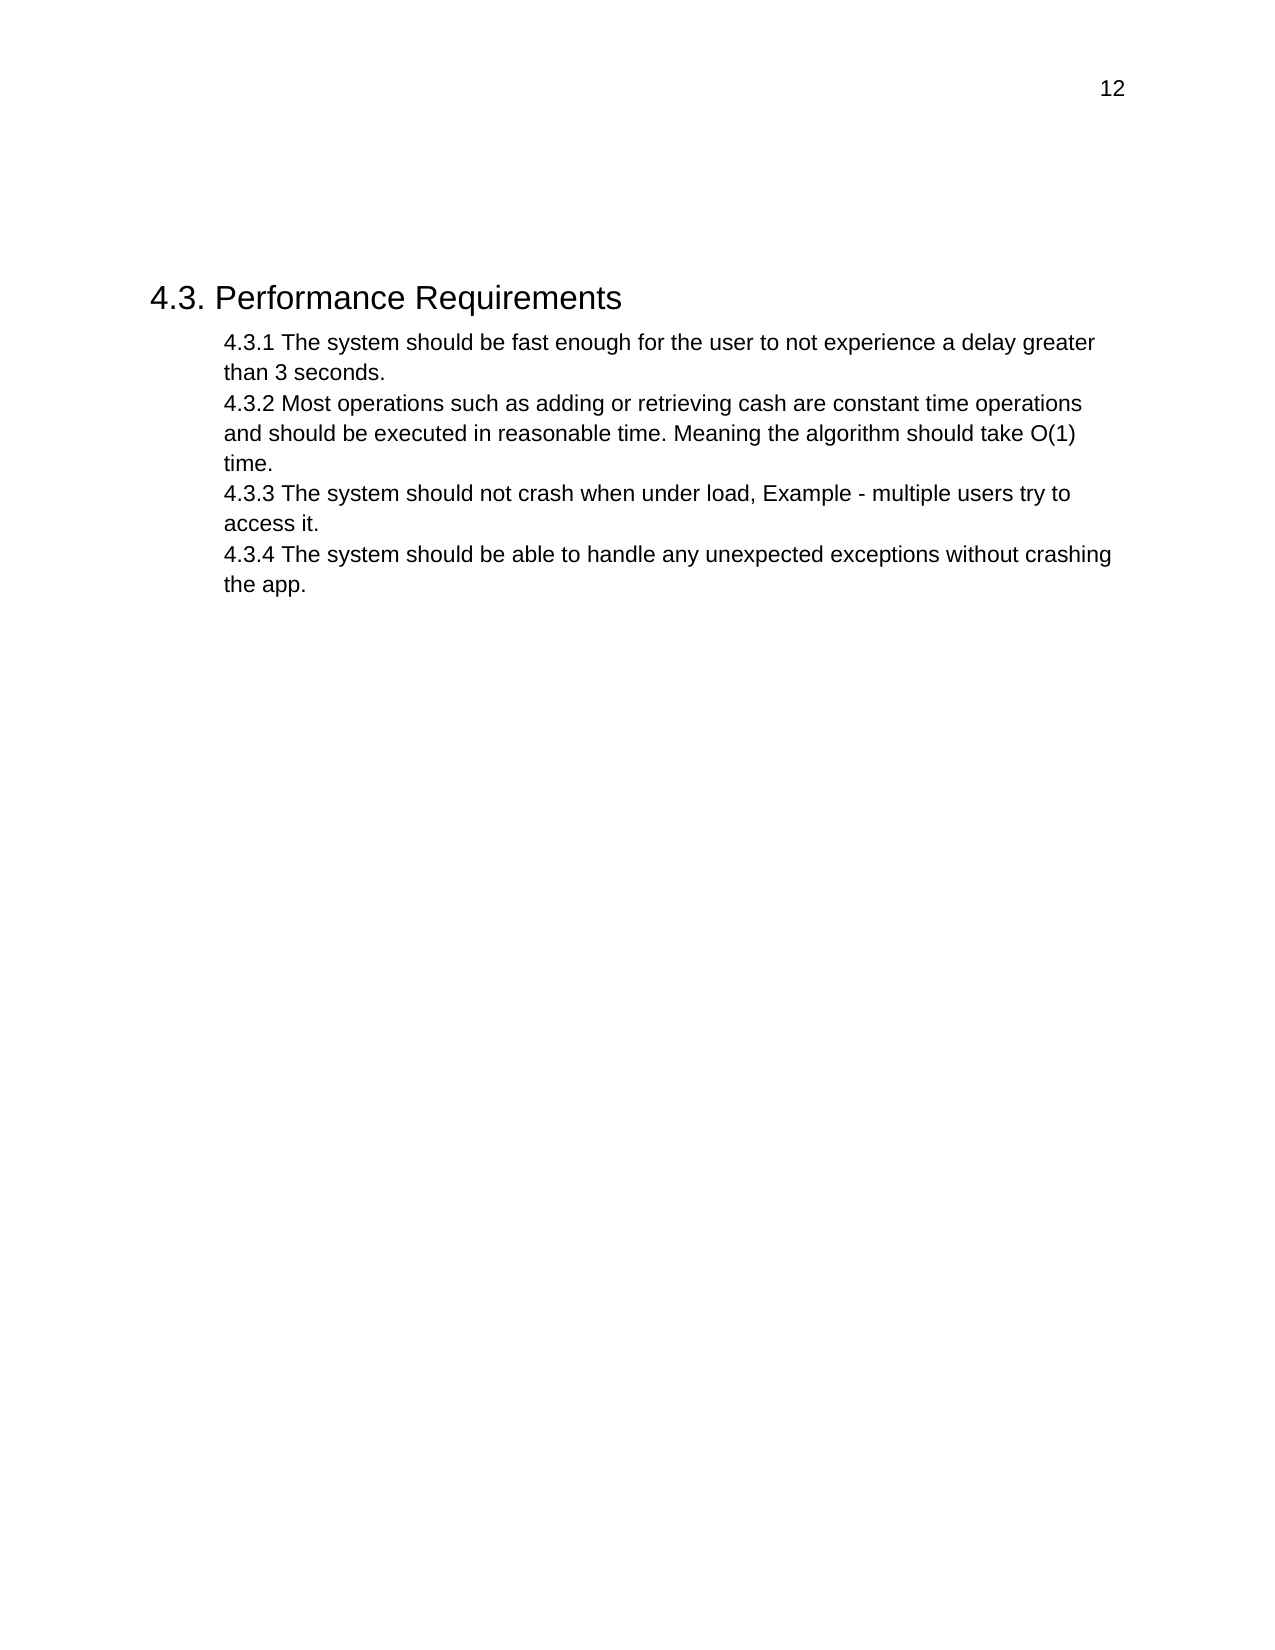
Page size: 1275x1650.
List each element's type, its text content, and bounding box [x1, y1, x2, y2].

subtitle 4.3. Performance Requirements [150, 278, 1125, 317]
text 4.3.4 The system should be able to handle any unexpected exceptions without crashing the app. [224, 541, 1125, 597]
text 4.3.1 The system should be fast enough for the user to not experience a delay greater than 3 seconds. [224, 329, 1125, 386]
text 4.3.3 The system should not crash when under load, Example - multiple users try to access it. [224, 480, 1125, 537]
text 4.3.2 Most operations such as adding or retrieving cash are constant time operations and should be executed in reasonable time. Meaning the algorithm should take O(1) time. [224, 389, 1125, 476]
